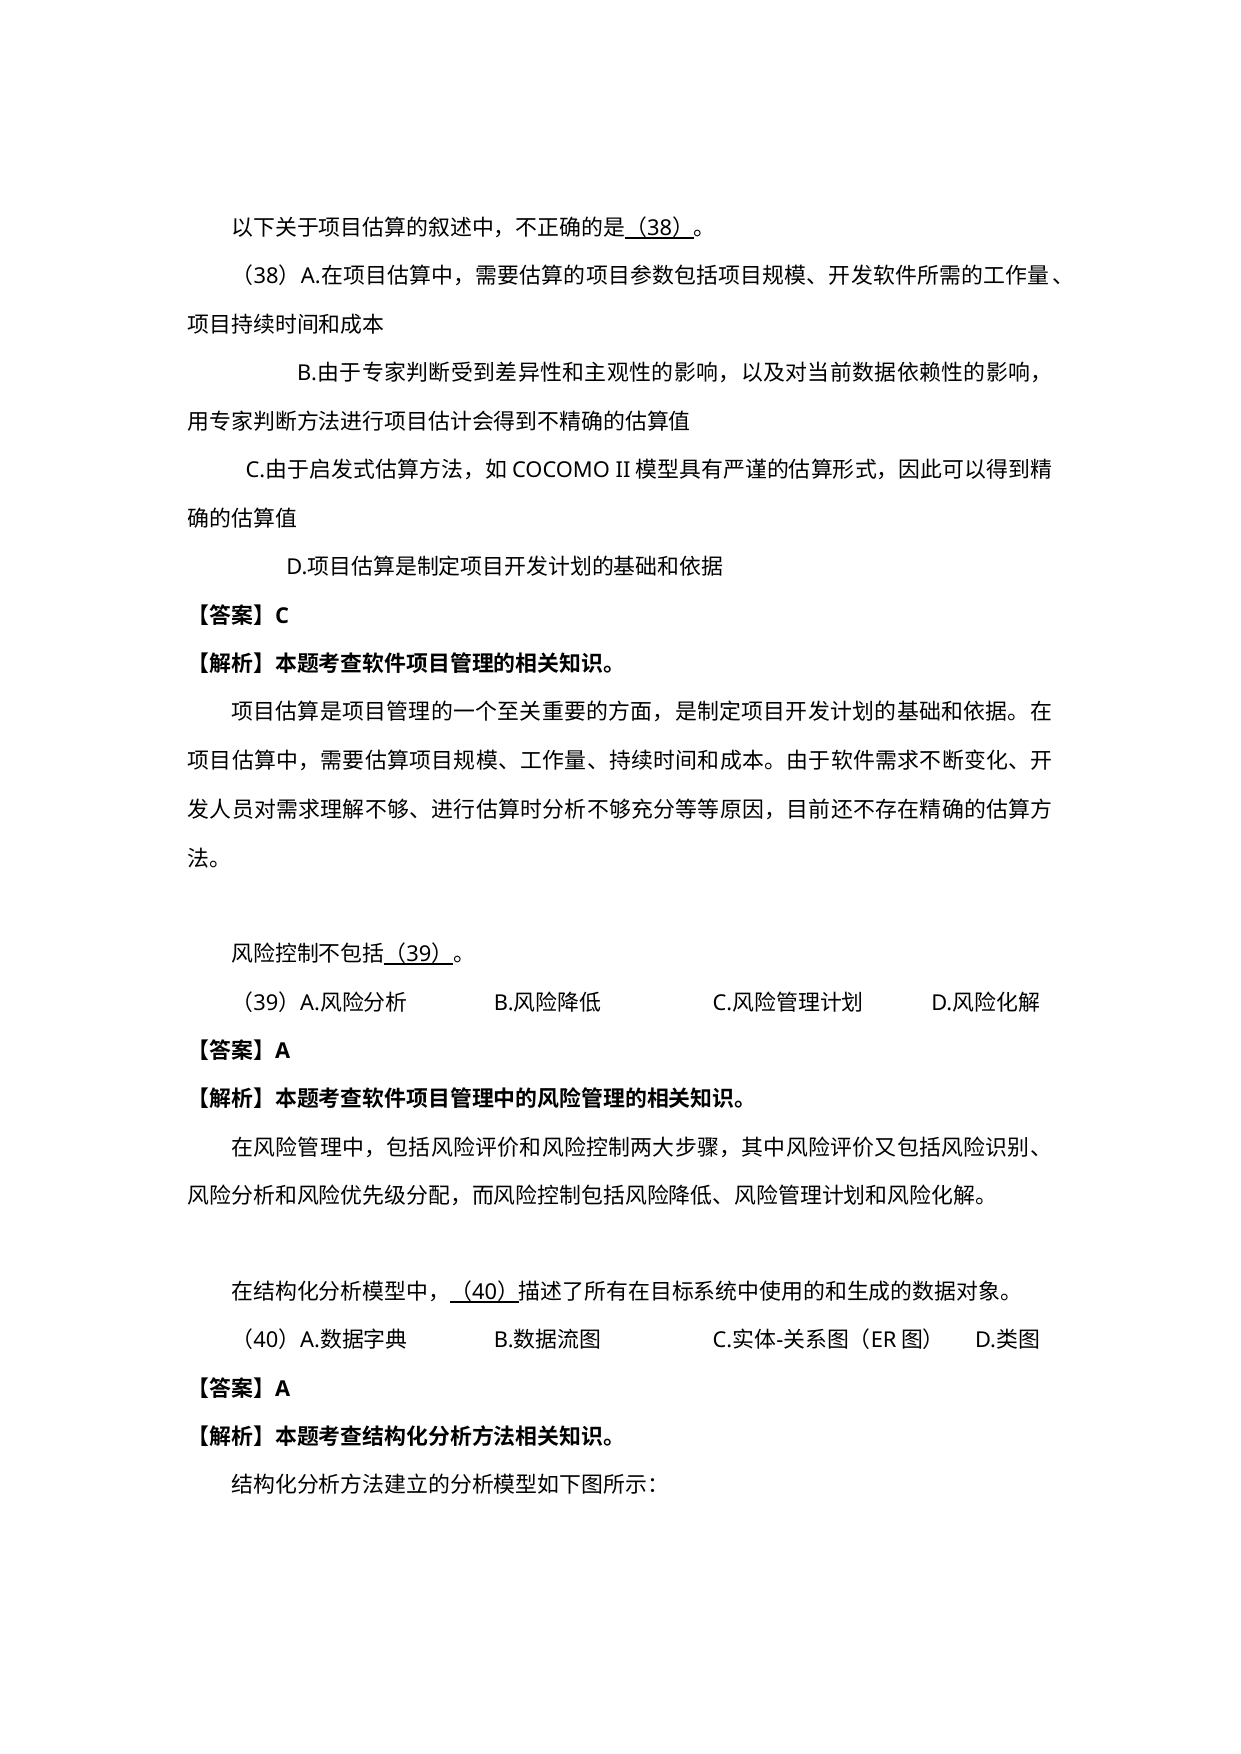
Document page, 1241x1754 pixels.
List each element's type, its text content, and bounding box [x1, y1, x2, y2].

text 【答案】C [187, 597, 1053, 630]
text （39）A.风险分析 B.风险降低 C.风险管理计划 D.风险化解 [187, 984, 1053, 1017]
text 【解析】本题考查软件项目管理中的风险管理的相关知识。 [187, 1081, 1053, 1113]
text 【解析】本题考查结构化分析方法相关知识。 [187, 1419, 1053, 1451]
text 结构化分析方法建立的分析模型如下图所示： [187, 1467, 1053, 1499]
text 【答案】A [187, 1370, 1053, 1403]
text 在结构化分析模型中，（40）描述了所有在目标系统中使用的和生成的数据对象。 [187, 1274, 1053, 1306]
text D.项目估算是制定项目开发计划的基础和依据 [187, 549, 1053, 581]
text 风险控制不包括（39）。 [187, 936, 1053, 968]
text 在风险管理中，包括风险评价和风险控制两大步骤，其中风险评价又包括风险识别、风险分析和风险优先级分配，而风险控制包括风险降低、风险管理计划和风险化解。 [187, 1129, 1053, 1211]
text 项目估算是项目管理的一个至关重要的方面，是制定项目开发计划的基础和依据。在项目估算中，需要估算项目规模、工作量、持续时间和成本。由于软件需求不断变化、开发人员对需求理解不够、进行估算时分析不够充分等等原因，目前还不存在精确的估算方法。 [187, 694, 1053, 873]
text （40）A.数据字典 B.数据流图 C.实体-关系图（ER图） D.类图 [187, 1322, 1053, 1354]
text B.由于专家判断受到差异性和主观性的影响，以及对当前数据依赖性的影响，用专家判断方法进行项目估计会得到不精确的估算值 [187, 355, 1053, 436]
text （38）A.在项目估算中，需要估算的项目参数包括项目规模、开发软件所需的工作量、项目持续时间和成本 [187, 258, 1053, 339]
text 以下关于项目估算的叙述中，不正确的是（38）。 [187, 209, 1053, 242]
text 【答案】A [187, 1033, 1053, 1065]
text C.由于启发式估算方法，如COCOMO II模型具有严谨的估算形式，因此可以得到精确的估算值 [187, 452, 1053, 533]
text 【解析】本题考查软件项目管理的相关知识。 [187, 646, 1053, 678]
